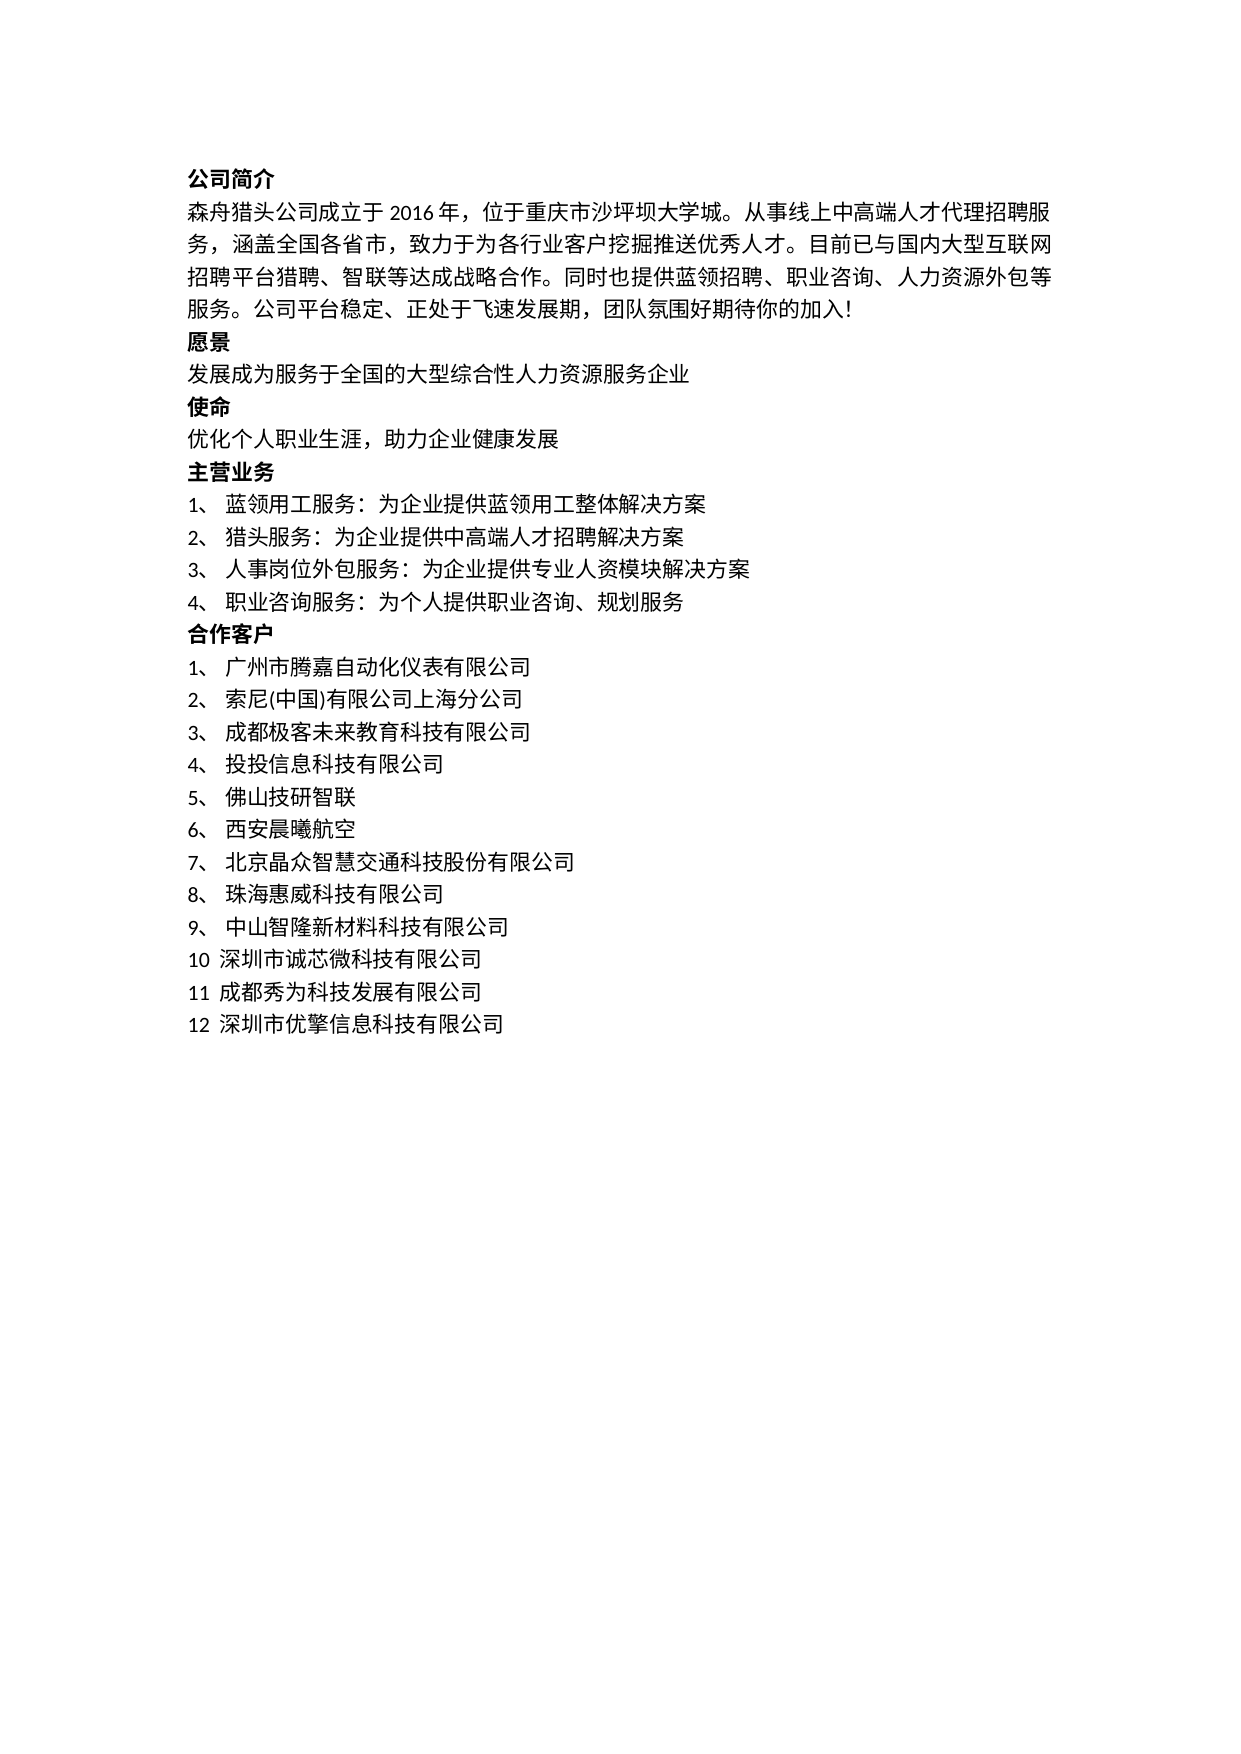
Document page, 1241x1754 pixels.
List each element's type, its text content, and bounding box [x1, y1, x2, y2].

list 中山智隆新材料科技有限公司 [187, 909, 1053, 942]
list 北京晶众智慧交通科技股份有限公司 [187, 844, 1053, 877]
text 发展成为服务于全国的大型综合性人力资源服务企业 [187, 357, 1053, 389]
text 合作客户 [187, 617, 1053, 649]
text 愿景 [187, 324, 1053, 357]
list 索尼(中国)有限公司上海分公司 [187, 682, 1053, 714]
text 森舟猎头公司成立于2016年，位于重庆市沙坪坝大学城。从事线上中高端人才代理招聘服务，涵盖全国各省市，致力于为各行业客户挖掘推送优秀人才。目前已与国内大型互联网招聘平台猎聘、智联等达成战略合作。同时也提供蓝领招聘、职业咨询、人力资源外包等服务。公司平台稳定、正处于飞速发展期，团队氛围好期待你的加入！ [187, 194, 1053, 324]
text 使命 [187, 389, 1053, 422]
list 投投信息科技有限公司 [187, 747, 1053, 779]
text 12 深圳市优擎信息科技有限公司 [187, 1007, 1053, 1039]
list 珠海惠威科技有限公司 [187, 877, 1053, 909]
text 主营业务 [187, 454, 1053, 487]
list 猎头服务：为企业提供中高端人才招聘解决方案 [187, 519, 1053, 552]
text 10 深圳市诚芯微科技有限公司 [187, 942, 1053, 974]
list 成都极客未来教育科技有限公司 [187, 714, 1053, 747]
text 公司简介 [187, 162, 1053, 194]
text 11 成都秀为科技发展有限公司 [187, 974, 1053, 1007]
list 西安晨曦航空 [187, 812, 1053, 844]
list 佛山技研智联 [187, 779, 1053, 812]
list 职业咨询服务：为个人提供职业咨询、规划服务 [187, 584, 1053, 617]
list 广州市腾嘉自动化仪表有限公司 [187, 649, 1053, 682]
list 人事岗位外包服务：为企业提供专业人资模块解决方案 [187, 552, 1053, 584]
text 优化个人职业生涯，助力企业健康发展 [187, 422, 1053, 454]
list 蓝领用工服务：为企业提供蓝领用工整体解决方案 [187, 487, 1053, 519]
